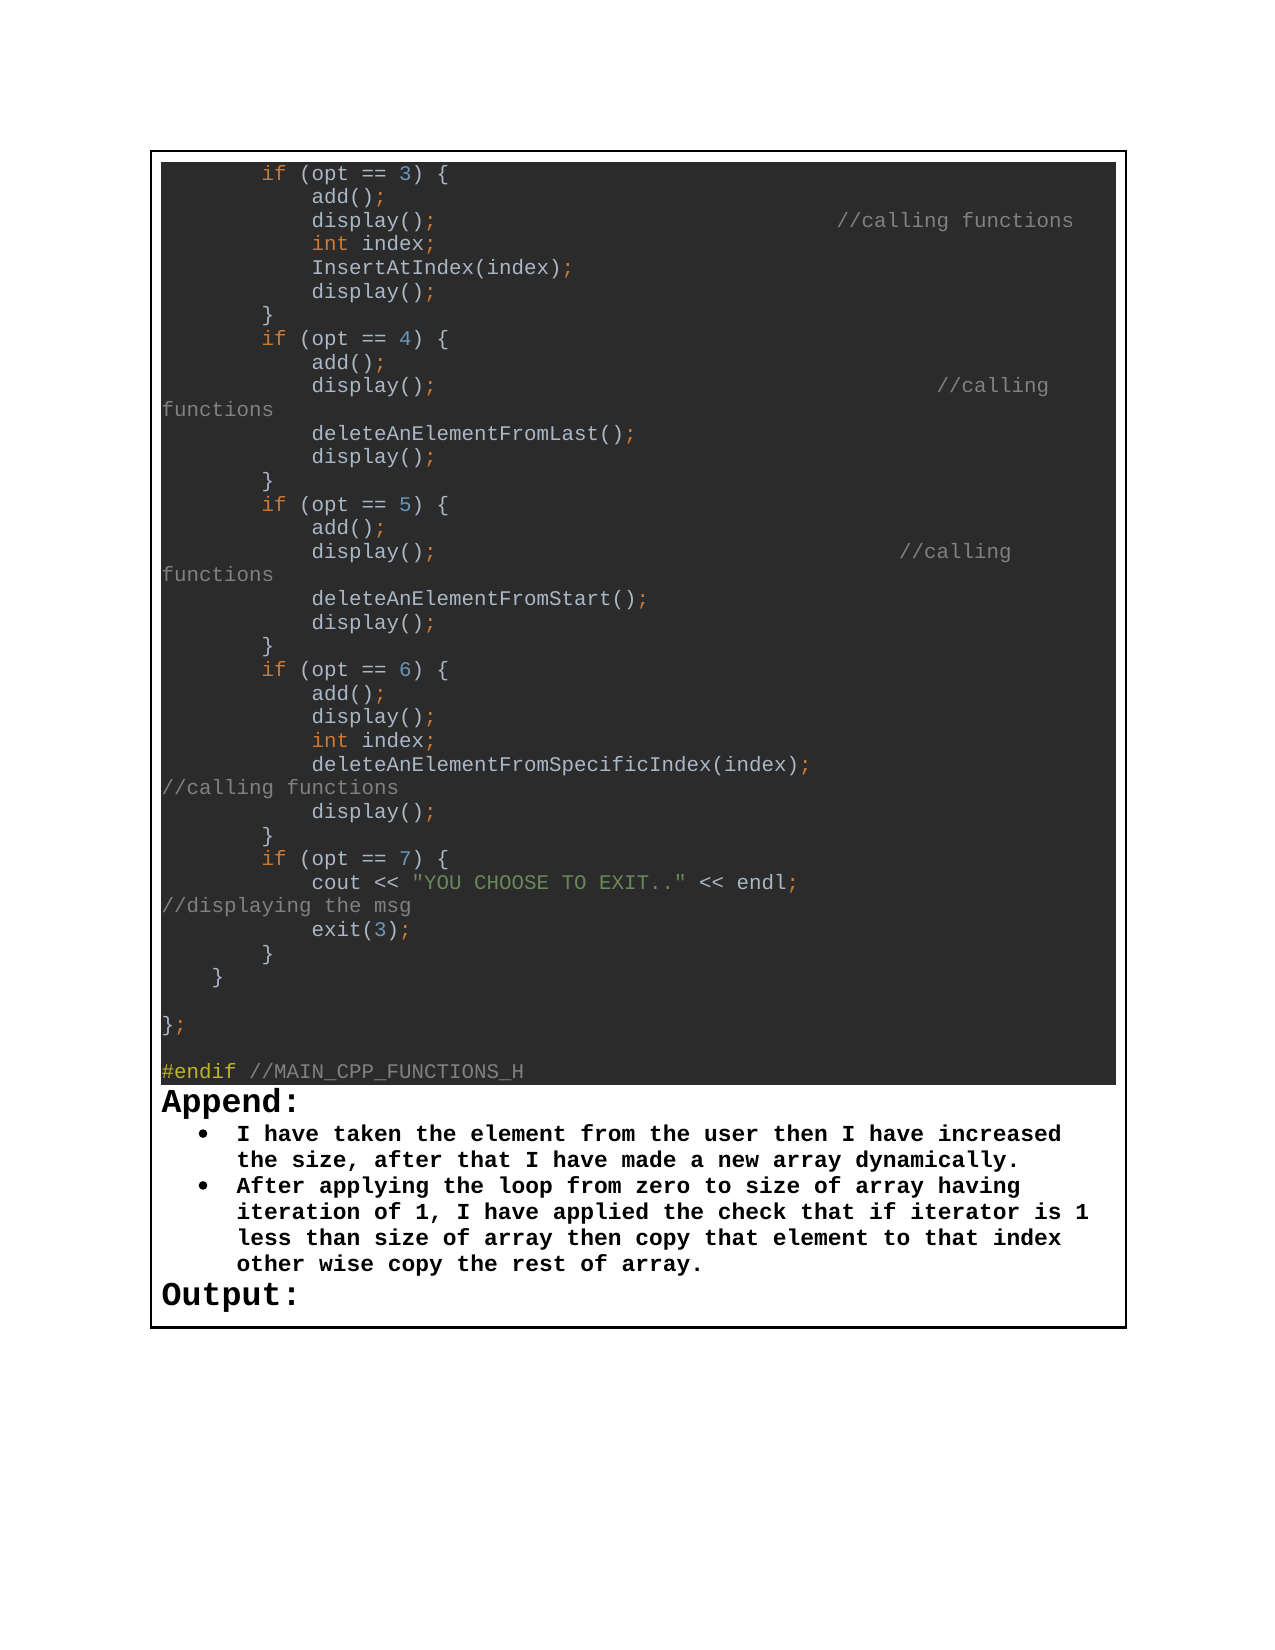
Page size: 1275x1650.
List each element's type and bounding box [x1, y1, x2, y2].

table_header [152, 152, 1125, 1326]
